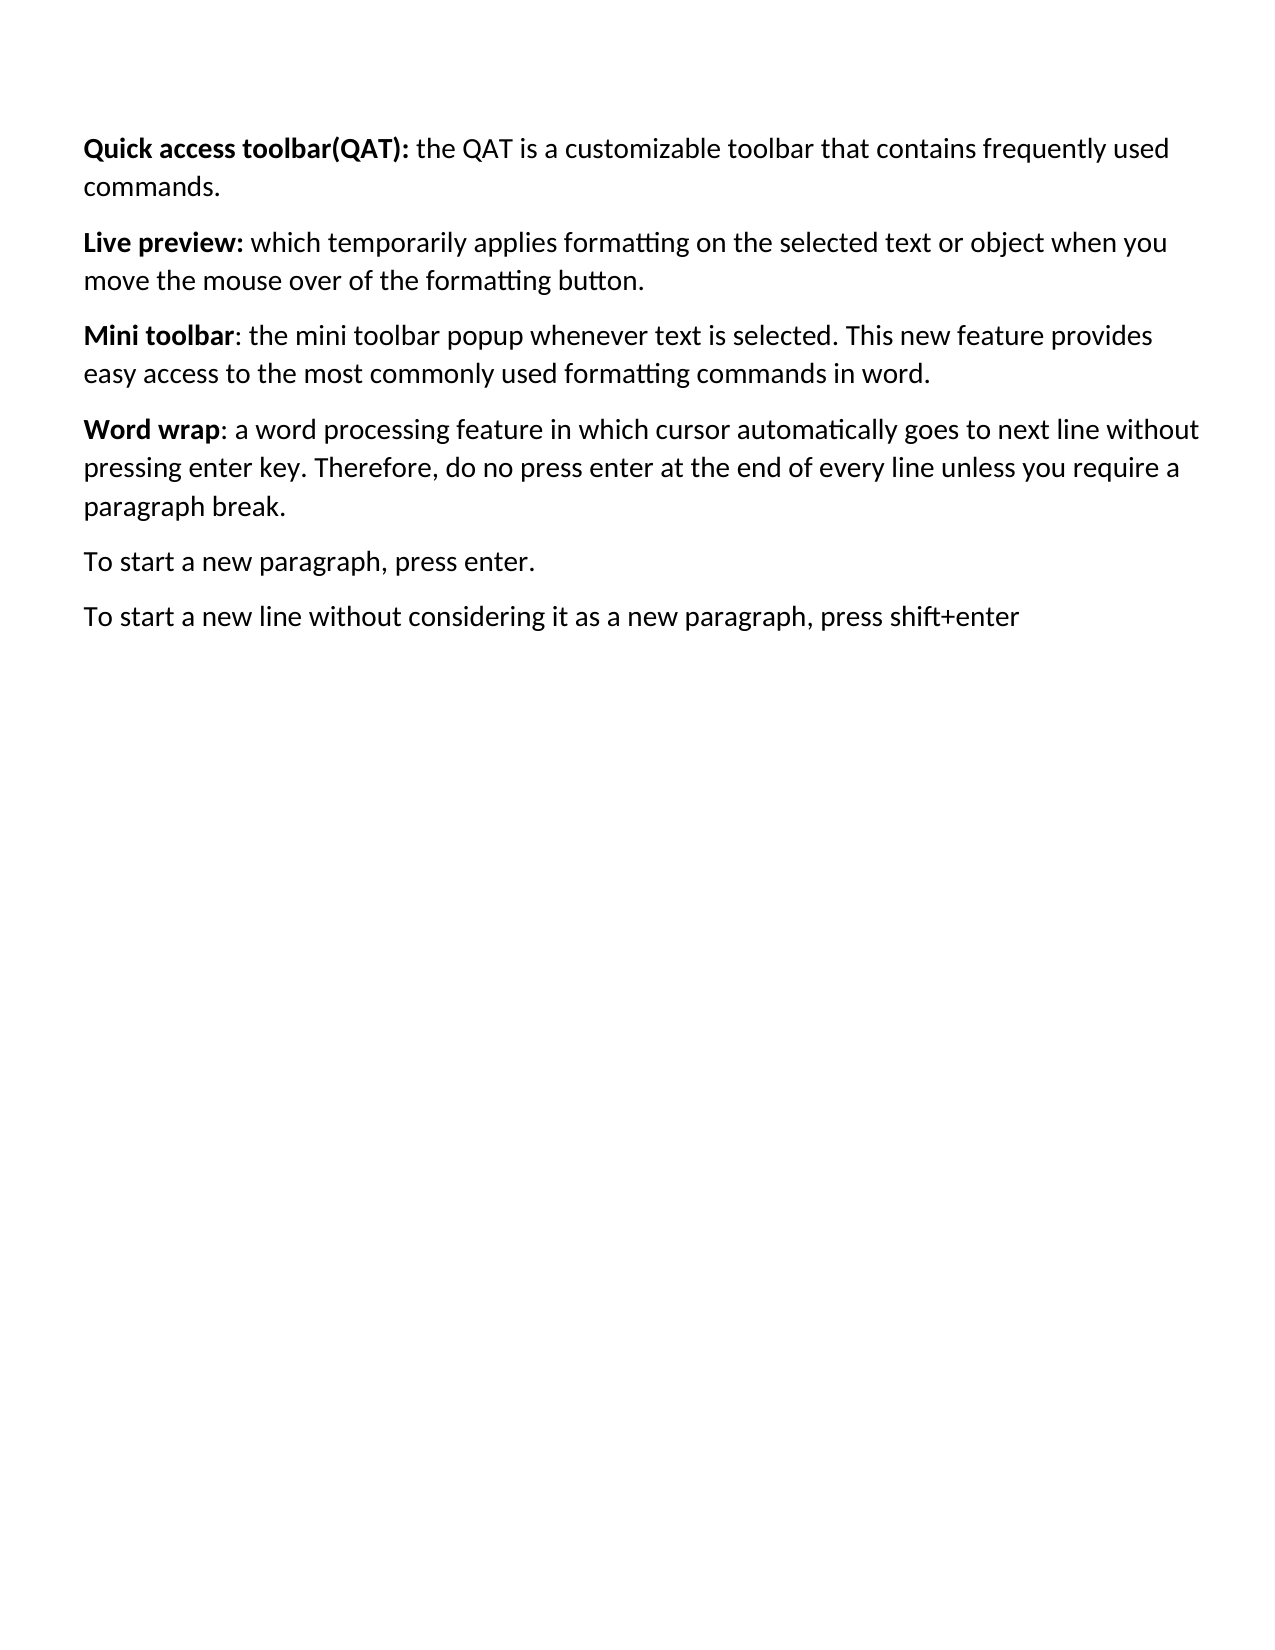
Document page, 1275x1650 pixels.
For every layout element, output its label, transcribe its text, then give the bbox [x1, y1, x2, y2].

text Quick access toolbar(QAT): the QAT is a customizable toolbar that contains frequently used commands. [83, 130, 1211, 204]
text To start a new line without considering it as a new paragraph, press shift+enter [83, 598, 1211, 633]
text Word wrap: a word processing feature in which cursor automatically goes to next line without pressing enter key. Therefore, do no press enter at the end of every line unless you require a paragraph break. [83, 411, 1211, 523]
text Live preview: which temporarily applies formatting on the selected text or object when you move the mouse over of the formatting button. [83, 224, 1211, 298]
text Mini toolbar: the mini toolbar popup whenever text is selected. This new feature provides easy access to the most commonly used formatting commands in word. [83, 317, 1211, 391]
text To start a new paragraph, press enter. [83, 543, 1211, 578]
